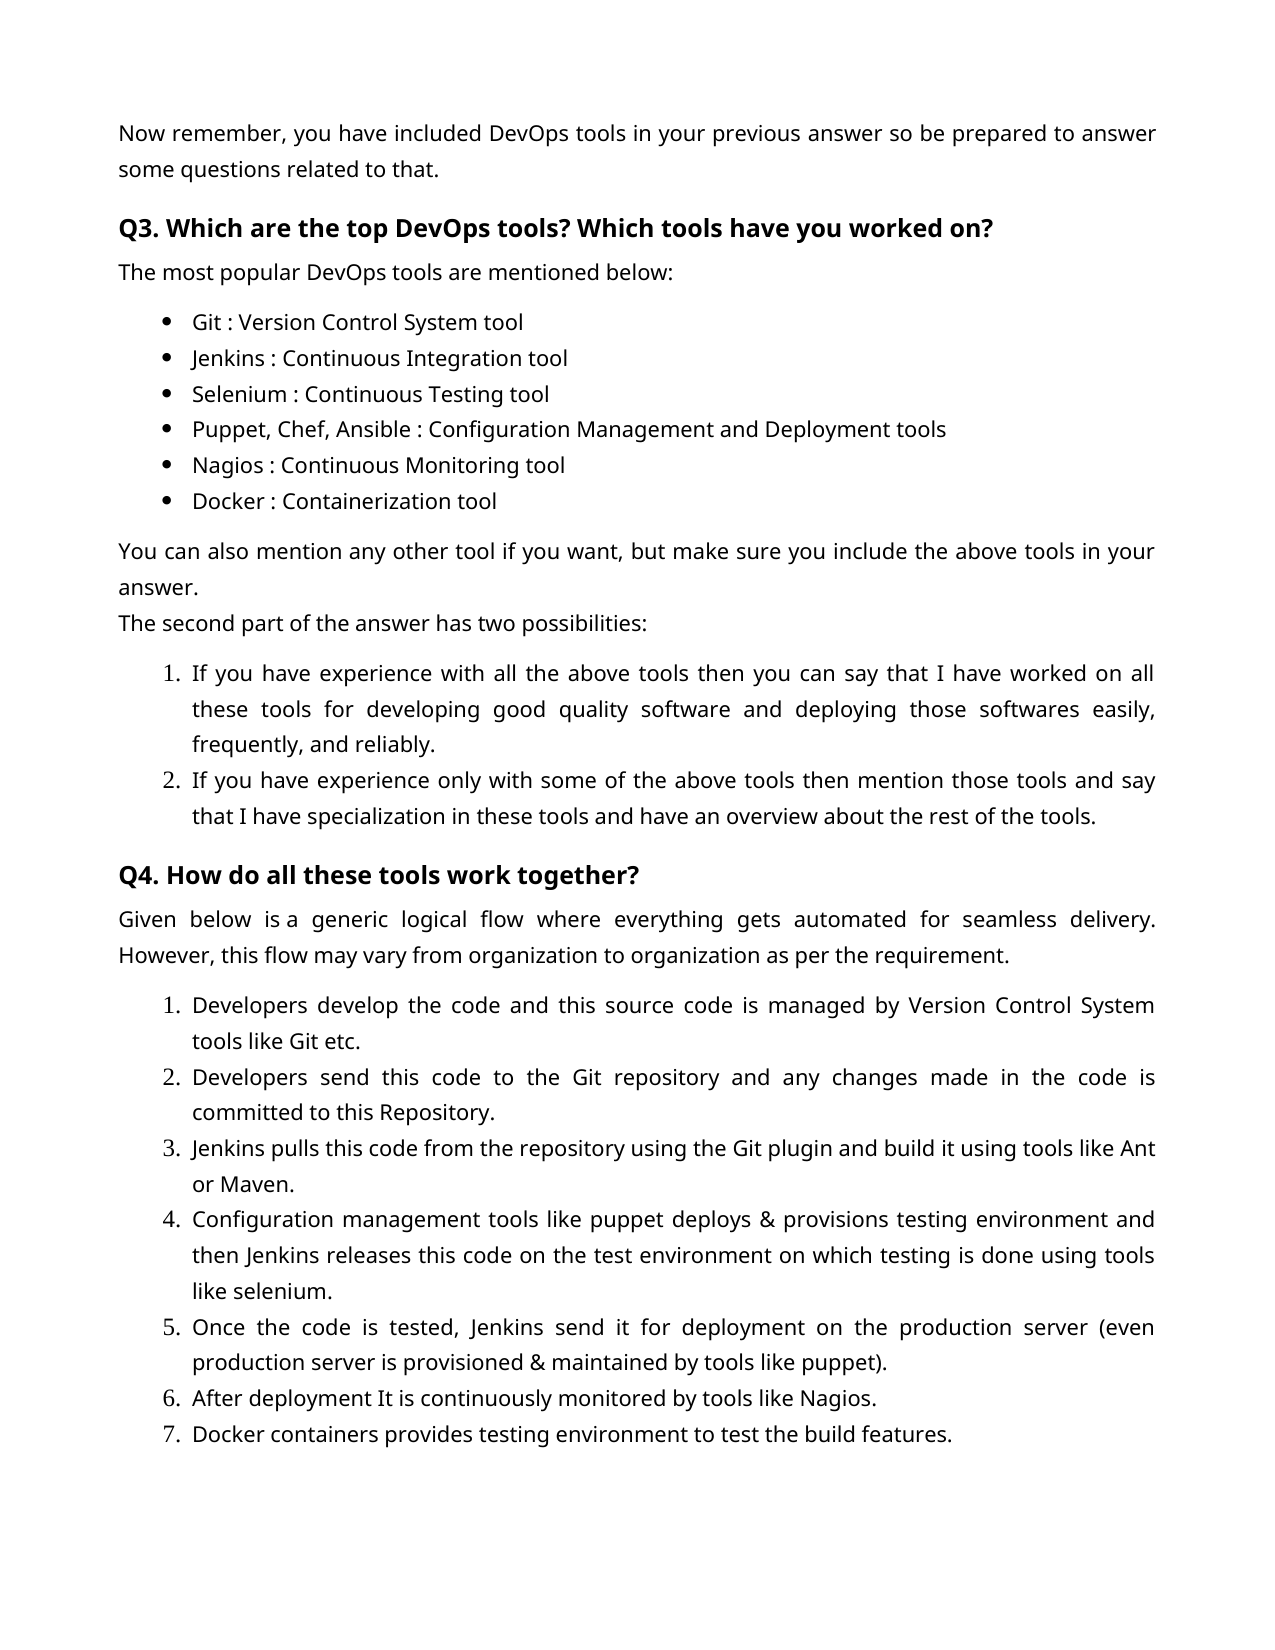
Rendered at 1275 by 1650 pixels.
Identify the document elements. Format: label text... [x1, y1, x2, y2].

list Developers develop the code and this source code is managed by Version Control System tools like Git etc. [162, 990, 1157, 1056]
list After deployment It is continuously monitored by tools like Nagios. [162, 1383, 1157, 1413]
list Nagios : Continuous Monitoring tool [162, 450, 1157, 480]
text Now remember, you have included DevOps tools in your previous answer so be prepared to answer some questions related to that. [118, 118, 1157, 184]
list Jenkins : Continuous Integration tool [162, 343, 1157, 373]
list Docker : Containerization tool [162, 486, 1157, 516]
list Developers send this code to the Git repository and any changes made in the code is committed to this Repository. [162, 1062, 1157, 1127]
list Puppet, Chef, Ansible : Configuration Management and Deployment tools [162, 414, 1157, 444]
text The most popular DevOps tools are mentioned below: [118, 257, 1157, 287]
list Git : Version Control System tool [162, 307, 1157, 337]
list Once the code is tested, Jenkins send it for deployment on the production server (even production server is provisioned & maintained by tools like puppet). [162, 1312, 1157, 1377]
list Jenkins pulls this code from the repository using the Git plugin and build it using tools like Ant or Maven. [162, 1133, 1157, 1198]
list If you have experience with all the above tools then you can say that I have worked on all these tools for developing good quality software and deploying those softwares easily, frequently, and reliably. [162, 658, 1157, 759]
subtitle Q3. Which are the top DevOps tools? Which tools have you worked on? [118, 210, 1157, 244]
list If you have experience only with some of the above tools then mention those tools and say that I have specialization in these tools and have an overview about the rest of the tools. [162, 765, 1157, 831]
text You can also mention any other tool if you want, but make sure you include the above tools in your answer. The second part of the answer has two possibilities: [118, 536, 1157, 637]
list Selenium : Continuous Testing tool [162, 379, 1157, 408]
subtitle Q4. How do all these tools work together? [118, 857, 1157, 892]
text Given below is a generic logical flow where everything gets automated for seamless delivery. However, this flow may vary from organization to organization as per the requirement. [118, 904, 1157, 969]
list Docker containers provides testing environment to test the build features. [162, 1419, 1157, 1449]
list Configuration management tools like puppet deploys & provisions testing environment and then Jenkins releases this code on the test environment on which testing is done using tools like selenium. [162, 1204, 1157, 1306]
